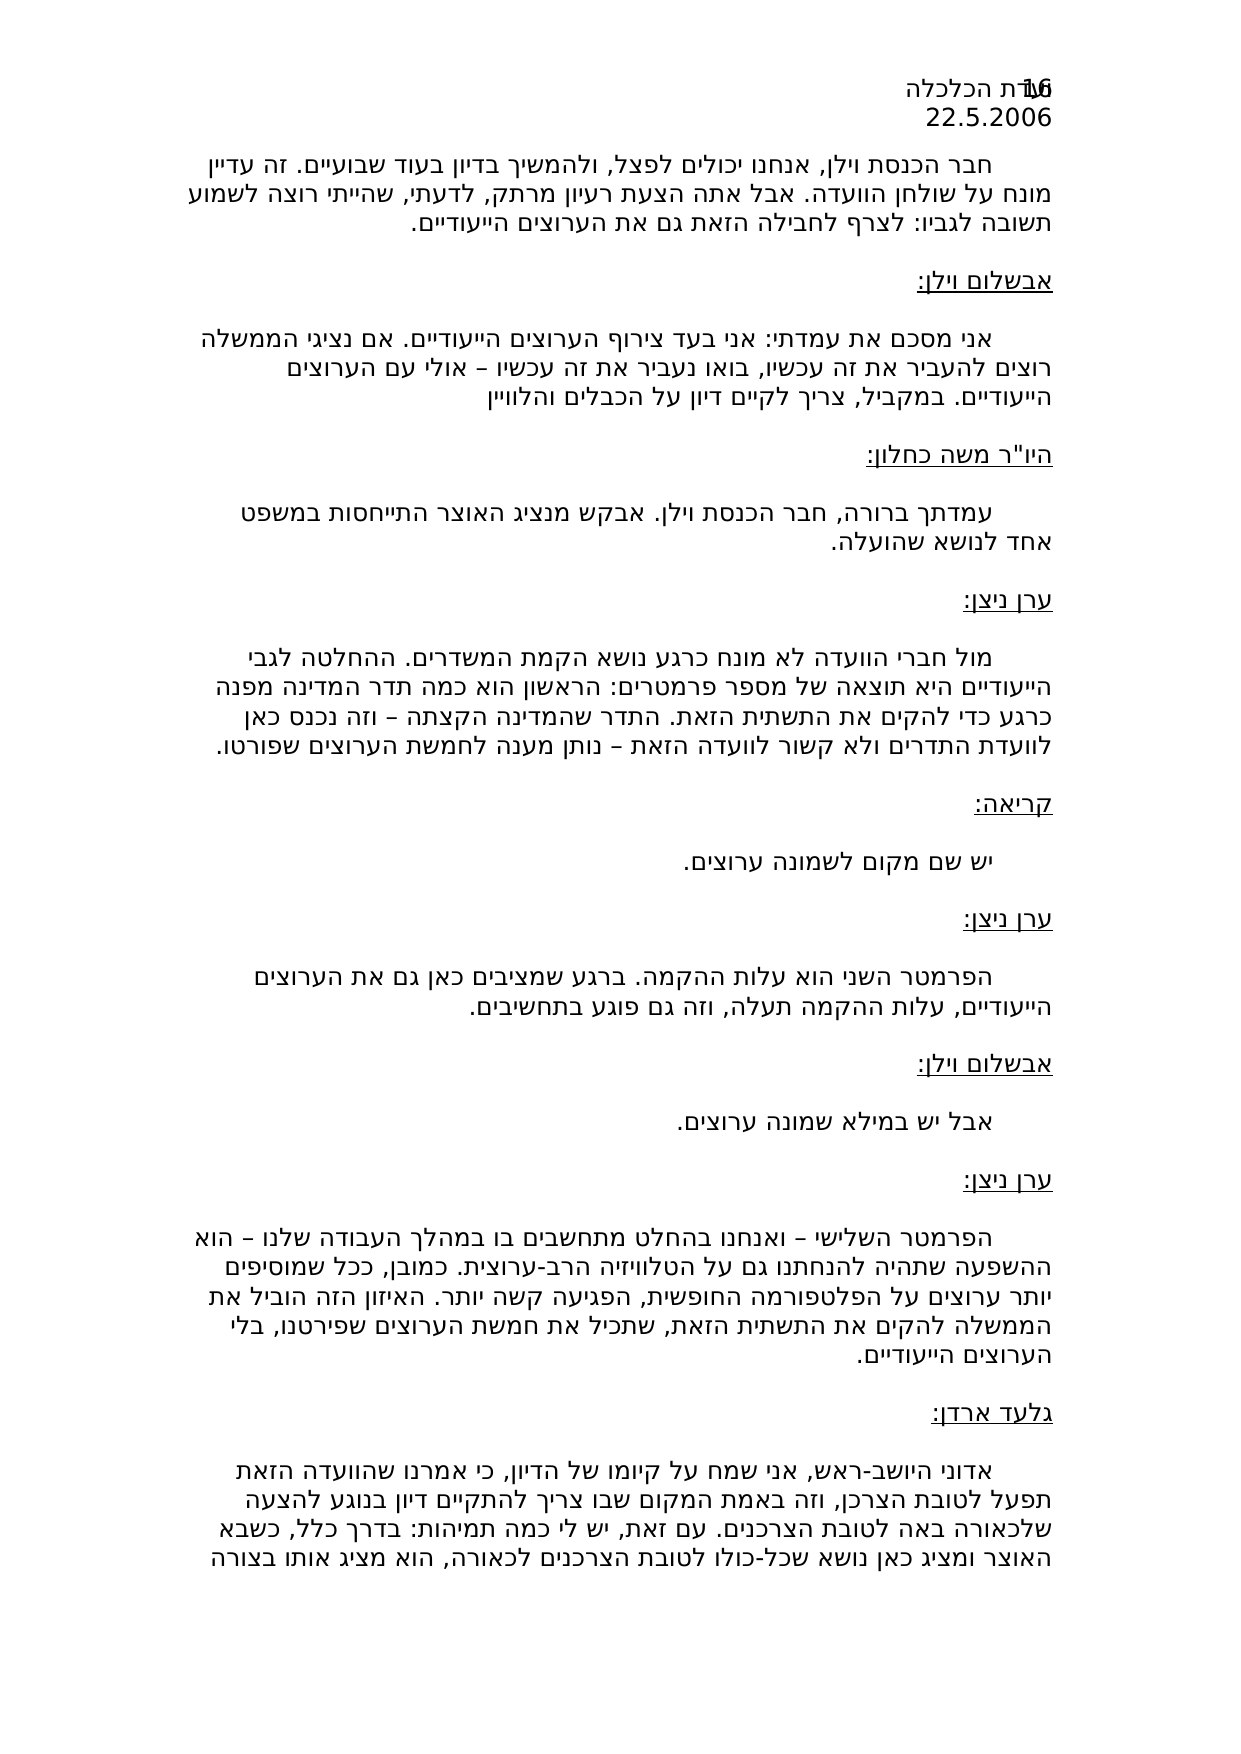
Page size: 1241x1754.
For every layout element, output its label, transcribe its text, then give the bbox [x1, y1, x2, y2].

text היו"ר משה כחלון: [187, 440, 1053, 469]
text חבר הכנסת וילן, אנחנו יכולים לפצל, ולהמשיך בדיון בעוד שבועיים. זה עדיין מונח על שולחן הוועדה. אבל אתה הצעת רעיון מרתק, לדעתי, שהייתי רוצה לשמוע תשובה לגביו: לצרף לחבילה הזאת גם את הערוצים הייעודיים. [187, 150, 1053, 237]
text יש שם מקום לשמונה ערוצים. [187, 847, 1053, 876]
text מול חברי הוועדה לא מונח כרגע נושא הקמת המשדרים. ההחלטה לגבי הייעודיים היא תוצאה של מספר פרמטרים: הראשון הוא כמה תדר המדינה מפנה כרגע כדי להקים את התשתית הזאת. התדר שהמדינה הקצתה – וזה נכנס כאן לוועדת התדרים ולא קשור לוועדה הזאת – נותן מענה לחמשת הערוצים שפורטו. [187, 643, 1053, 760]
text גלעד ארדן: [187, 1398, 1053, 1427]
text אבשלום וילן: [187, 266, 1053, 295]
text אבשלום וילן: [187, 1049, 1053, 1079]
text אני מסכם את עמדתי: אני בעד צירוף הערוצים הייעודיים. אם נציגי הממשלה רוצים להעביר את זה עכשיו, בואו נעביר את זה עכשיו – אולי עם הערוצים הייעודיים. במקביל, צריך לקיים דיון על הכבלים והלוויין [187, 324, 1053, 412]
text אבל יש במילא שמונה ערוצים. [187, 1107, 1053, 1137]
text ערן ניצן: [187, 585, 1053, 614]
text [187, 1456, 1053, 1572]
text ערן ניצן: [187, 904, 1053, 934]
text ערן ניצן: [187, 1165, 1053, 1194]
text הפרמטר השלישי – ואנחנו בהחלט מתחשבים בו במהלך העבודה שלנו – הוא ההשפעה שתהיה להנחתנו גם על הטלוויזיה הרב-ערוצית. כמובן, ככל שמוסיפים יותר ערוצים על הפלטפורמה החופשית, הפגיעה קשה יותר. האיזון הזה הוביל את הממשלה להקים את התשתית הזאת, שתכיל את חמשת הערוצים שפירטנו, בלי הערוצים הייעודיים. [187, 1223, 1053, 1369]
text עמדתך ברורה, חבר הכנסת וילן. אבקש מנציג האוצר התייחסות במשפט אחד לנושא שהועלה. [187, 498, 1053, 557]
text קריאה: [187, 789, 1053, 818]
text הפרמטר השני הוא עלות ההקמה. ברגע שמציבים כאן גם את הערוצים הייעודיים, עלות ההקמה תעלה, וזה גם פוגע בתחשיבים. [187, 962, 1053, 1021]
